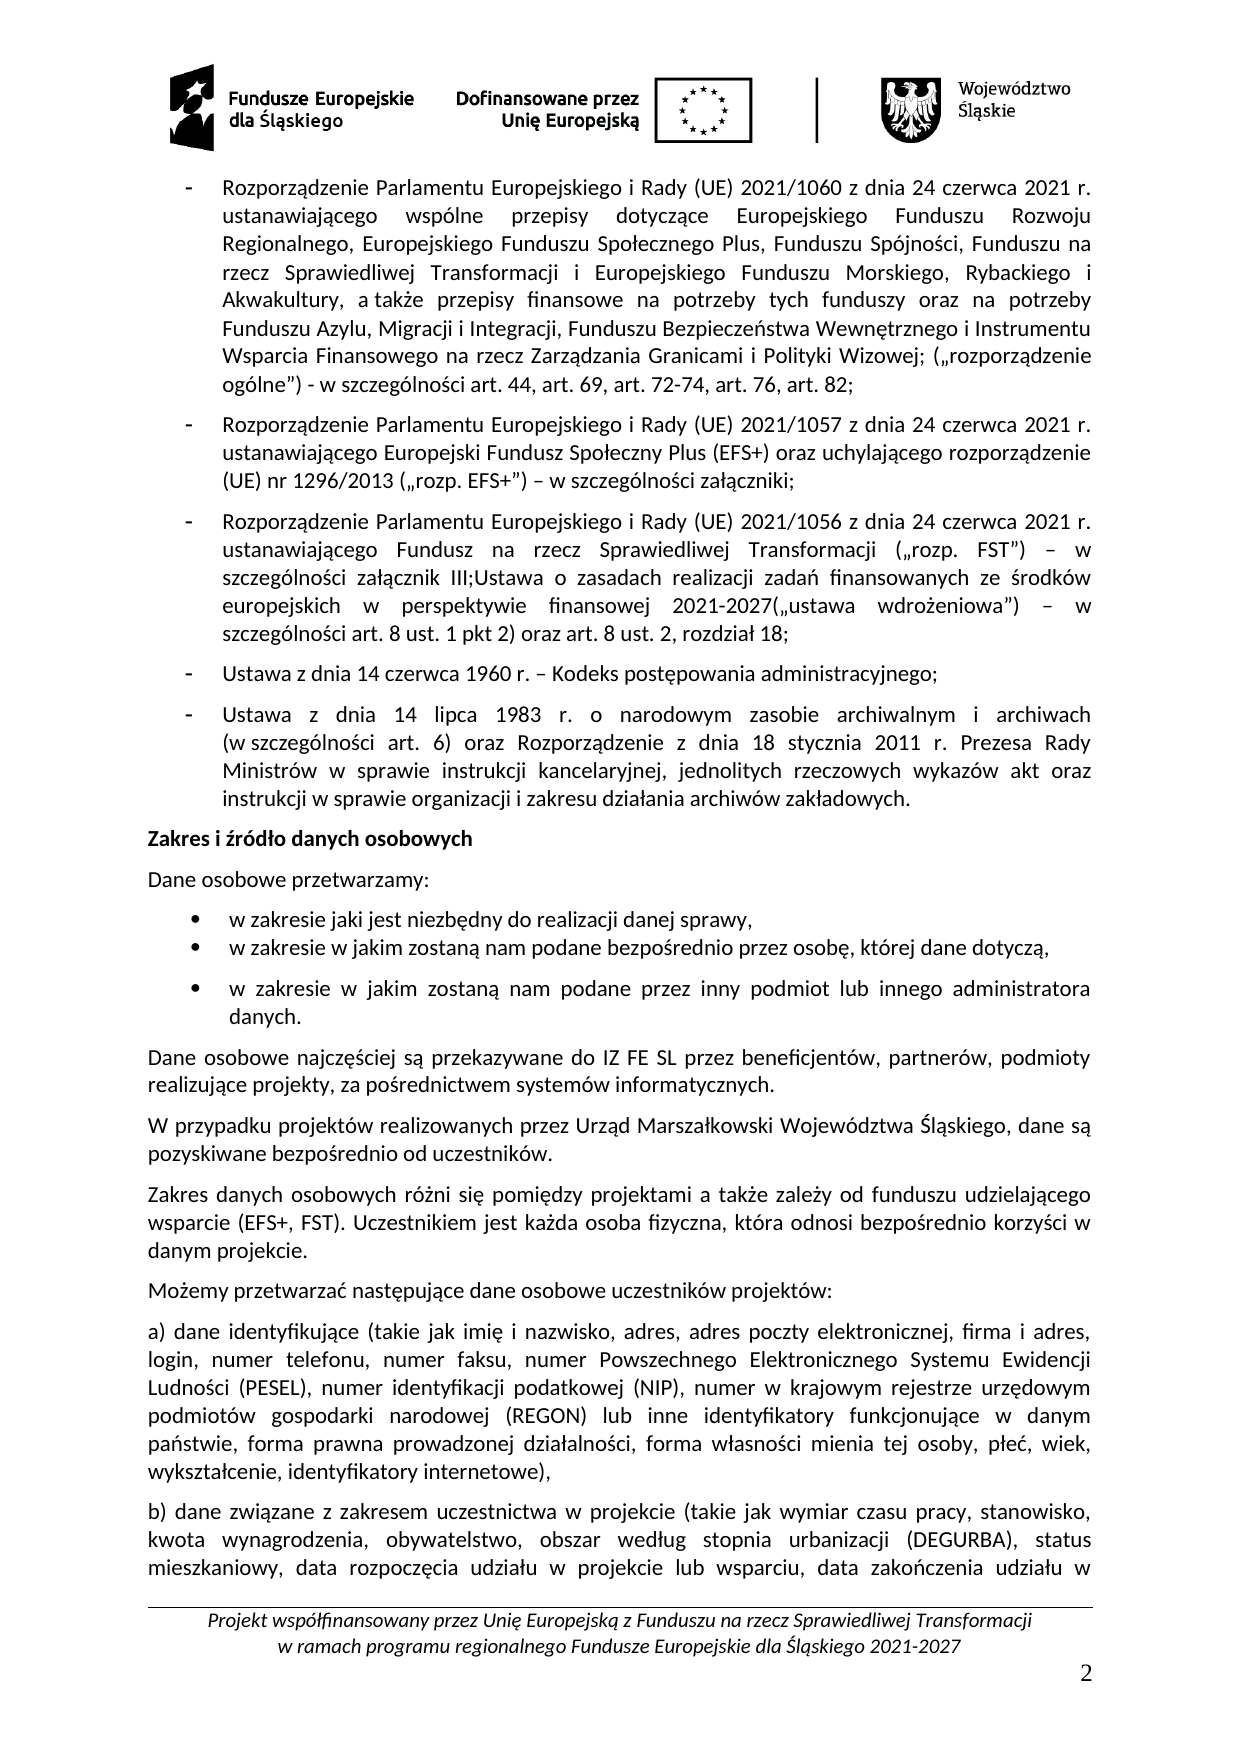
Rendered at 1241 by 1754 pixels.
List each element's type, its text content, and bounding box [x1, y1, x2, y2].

text Zakres danych osobowych różni się pomiędzy projektami a także zależy od funduszu udzielającego wsparcie (EFS+, FST). Uczestnikiem jest każda osoba fizyczna, która odnosi bezpośrednio korzyści w danym projekcie. [148, 1180, 1093, 1264]
text Dane osobowe najczęściej są przekazywane do IZ FE SL przez beneficjentów, partnerów, podmioty realizujące projekty, za pośrednictwem systemów informatycznych. [148, 1043, 1093, 1099]
text Dane osobowe przetwarzamy: [148, 865, 1093, 893]
list Ustawa z dnia 14 czerwca 1960 r. – Kodeks postępowania administracyjnego; [185, 659, 1093, 687]
list Ustawa z dnia 14 lipca 1983 r. o narodowym zasobie archiwalnym i archiwach (w szczególności art. 6) oraz Rozporządzenie z dnia 18 stycznia 2011 r. Prezesa Rady Ministrów w sprawie instrukcji kancelaryjnej, jednolitych rzeczowych wykazów akt oraz instrukcji w sprawie organizacji i zakresu działania archiwów zakładowych. [185, 700, 1093, 812]
list w zakresie jaki jest niezbędny do realizacji danej sprawy, [191, 906, 1093, 933]
text Możemy przetwarzać następujące dane osobowe uczestników projektów: [148, 1276, 1093, 1304]
list Rozporządzenie Parlamentu Europejskiego i Rady (UE) 2021/1060 z dnia 24 czerwca 2021 r. ustanawiającego wspólne przepisy dotyczące Europejskiego Funduszu Rozwoju Regionalnego, Europejskiego Funduszu Społecznego Plus, Funduszu Spójności, Funduszu na rzecz Sprawiedliwej Transformacji i Europejskiego Funduszu Morskiego, Rybackiego i Akwakultury, a także przepisy finansowe na potrzeby tych funduszy oraz na potrzeby Funduszu Azylu, Migracji i Integracji, Funduszu Bezpieczeństwa Wewnętrznego i Instrumentu Wsparcia Finansowego na rzecz Zarządzania Granicami i Polityki Wizowej; („rozporządzenie ogólne”) - w szczególności art. 44, art. 69, art. 72-74, art. 76, art. 82; [185, 174, 1093, 398]
list Rozporządzenie Parlamentu Europejskiego i Rady (UE) 2021/1057 z dnia 24 czerwca 2021 r. ustanawiającego Europejski Fundusz Społeczny Plus (EFS+) oraz uchylającego rozporządzenie (UE) nr 1296/2013 („rozp. EFS+”) – w szczególności załączniki; [185, 410, 1093, 494]
list Rozporządzenie Parlamentu Europejskiego i Rady (UE) 2021/1056 z dnia 24 czerwca 2021 r. ustanawiającego Fundusz na rzecz Sprawiedliwej Transformacji („rozp. FST”) – w szczególności załącznik III;Ustawa o zasadach realizacji zadań finansowanych ze środków europejskich w perspektywie finansowej 2021-2027(„ustawa wdrożeniowa”) – w szczególności art. 8 ust. 1 pkt 2) oraz art. 8 ust. 2, rozdział 18; [185, 507, 1093, 647]
picture [147, 41, 1093, 174]
text Zakres i źródło danych osobowych [148, 824, 1093, 852]
list w zakresie w jakim zostaną nam podane bezpośrednio przez osobę, której dane dotyczą, [191, 933, 1093, 962]
list w zakresie w jakim zostaną nam podane przez inny podmiot lub innego administratora danych. [191, 974, 1093, 1030]
text a) dane identyfikujące (takie jak imię i nazwisko, adres, adres poczty elektronicznej, firma i adres, login, numer telefonu, numer faksu, numer Powszechnego Elektronicznego Systemu Ewidencji Ludności (PESEL), numer identyfikacji podatkowej (NIP), numer w krajowym rejestrze urzędowym podmiotów gospodarki narodowej (REGON) lub inne identyfikatory funkcjonujące w danym państwie, forma prawna prowadzonej działalności, forma własności mienia tej osoby, płeć, wiek, wykształcenie, identyfikatory internetowe), [148, 1317, 1093, 1485]
text W przypadku projektów realizowanych przez Urząd Marszałkowski Województwa Śląskiego, dane są pozyskiwane bezpośrednio od uczestników. [148, 1111, 1093, 1167]
